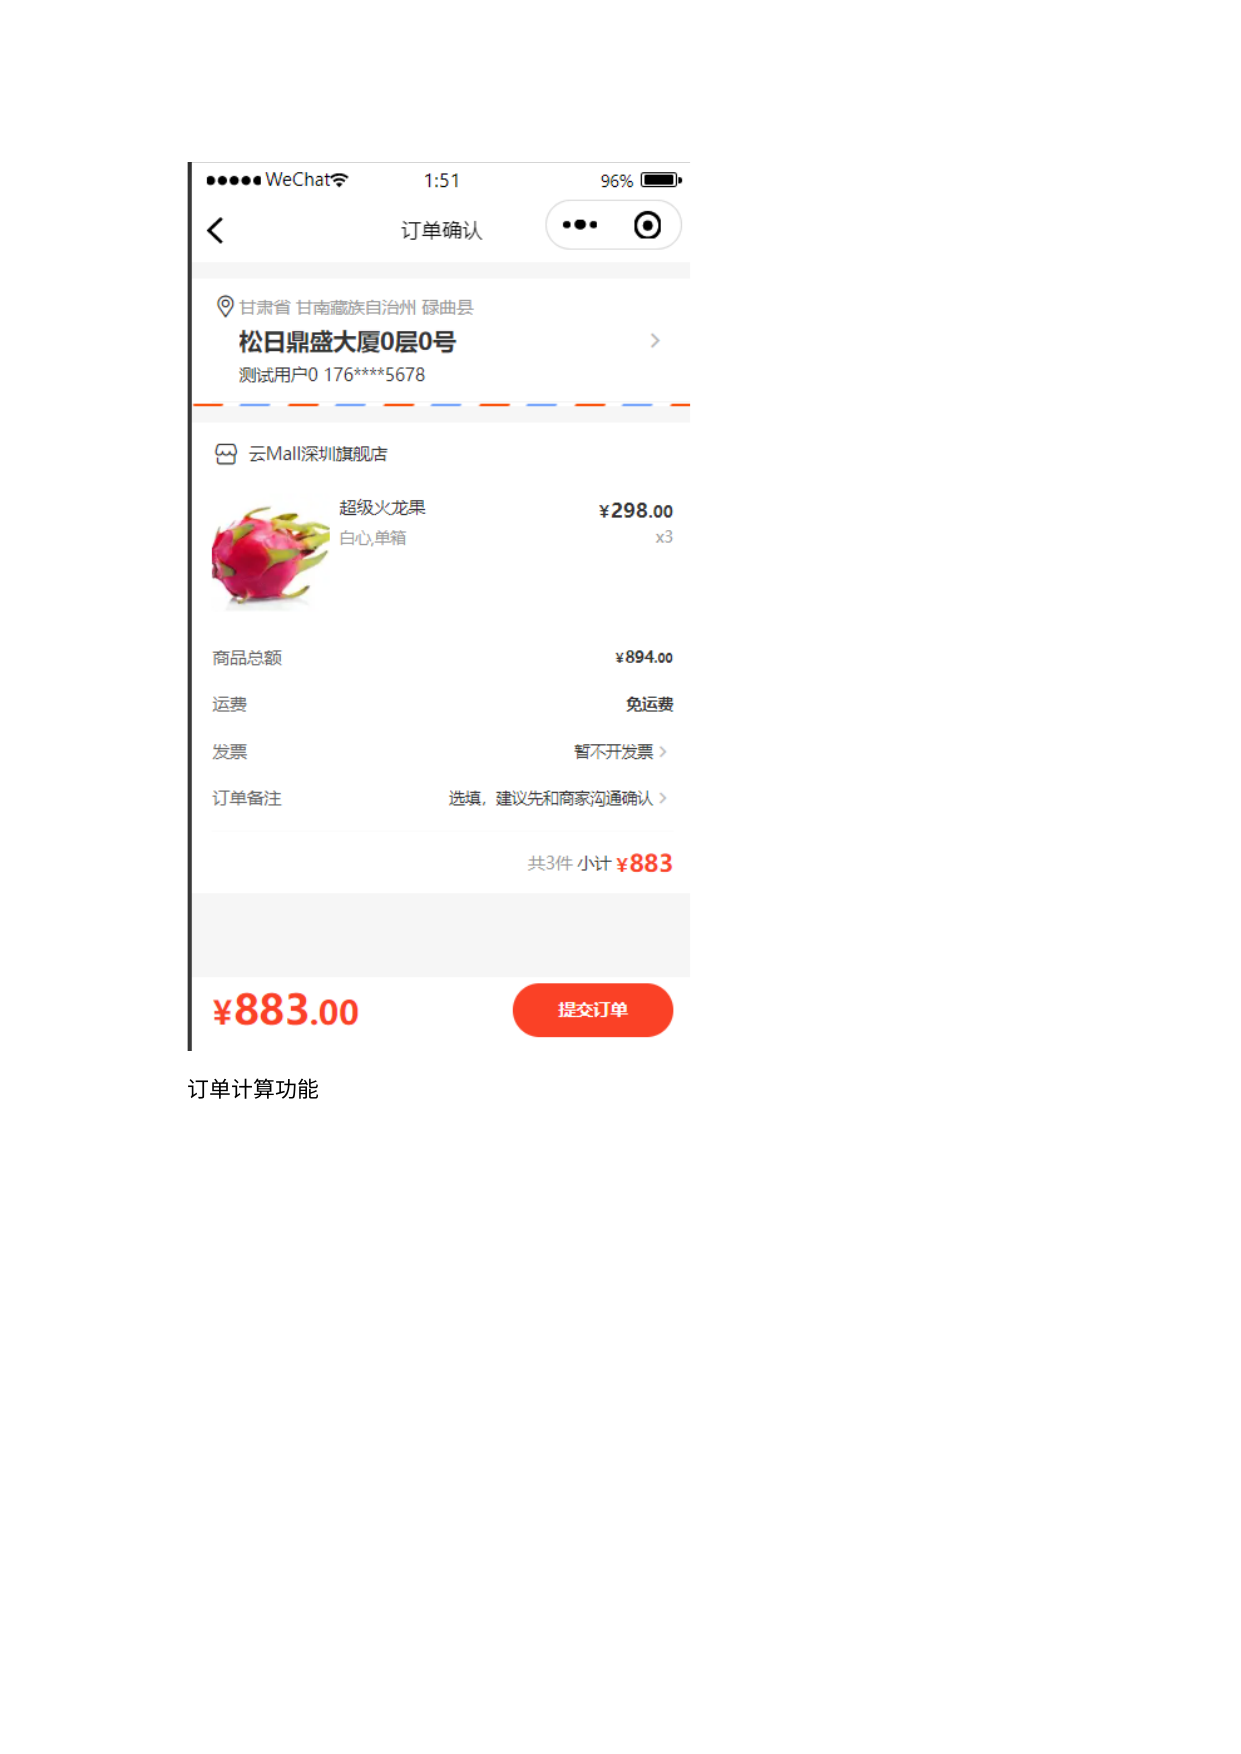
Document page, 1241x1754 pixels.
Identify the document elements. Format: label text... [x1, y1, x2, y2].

picture [187, 162, 690, 1051]
text 订单计算功能 [187, 1072, 1053, 1104]
